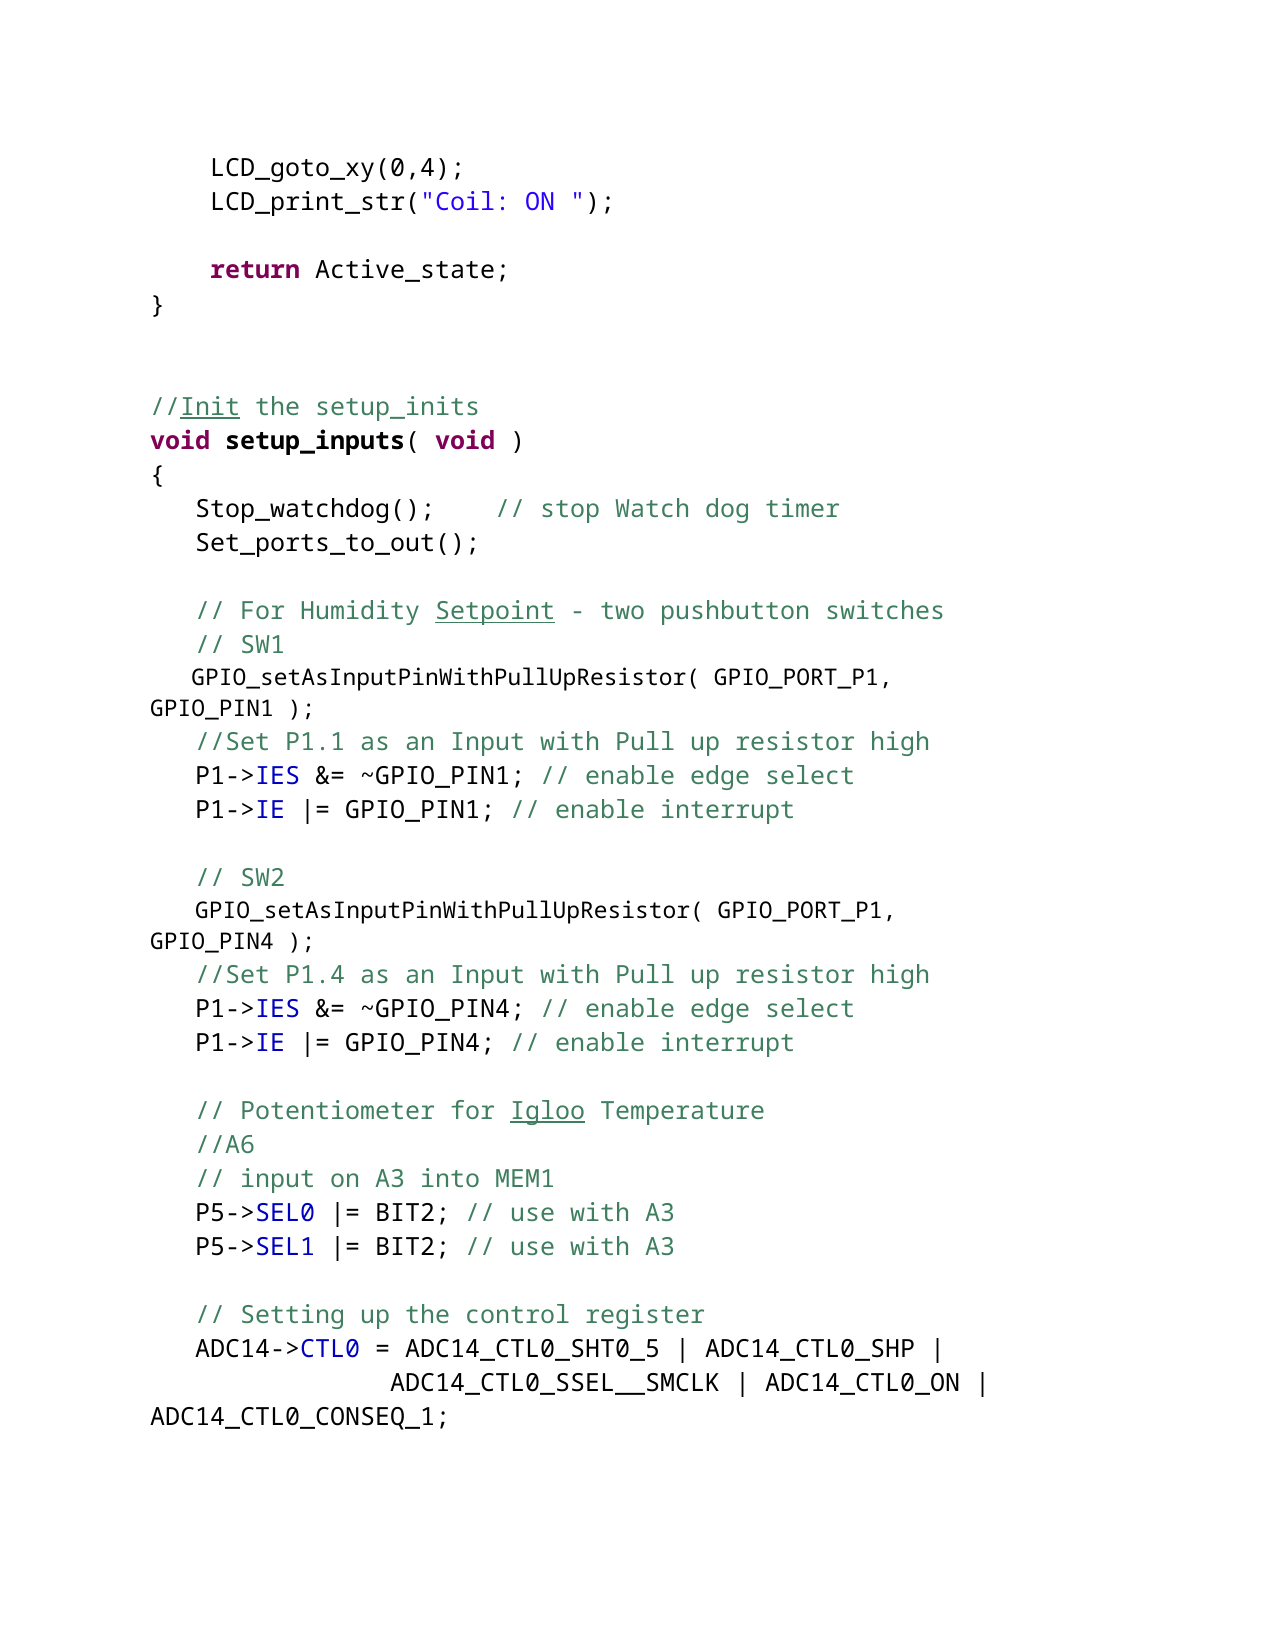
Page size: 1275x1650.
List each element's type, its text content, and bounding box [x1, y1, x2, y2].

text // Potentiometer for Igloo Temperature [150, 1092, 1067, 1127]
text P1->IES &= ~GPIO_PIN1; // enable edge select [150, 757, 1067, 792]
text ADC14_CTL0_SSEL__SMCLK | ADC14_CTL0_ON | ADC14_CTL0_CONSEQ_1; [150, 1365, 1067, 1433]
text return Active_state; [150, 252, 1067, 286]
text // Setting up the control register [150, 1297, 1067, 1331]
text P5->SEL1 |= BIT2; // use with A3 [150, 1229, 1067, 1263]
text GPIO_setAsInputPinWithPullUpResistor( GPIO_PORT_P1, GPIO_PIN4 ); [150, 894, 1067, 956]
text // input on A3 into MEM1 [150, 1161, 1067, 1195]
text } [150, 286, 1067, 320]
text LCD_goto_xy(0,4); [150, 150, 1067, 184]
text { [150, 457, 1067, 491]
text //Set P1.1 as an Input with Pull up resistor high [150, 723, 1067, 757]
text ADC14->CTL0 = ADC14_CTL0_SHT0_5 | ADC14_CTL0_SHP | [150, 1331, 1067, 1365]
text GPIO_setAsInputPinWithPullUpResistor( GPIO_PORT_P1, GPIO_PIN1 ); [150, 661, 1067, 723]
text // SW2 [150, 860, 1067, 894]
text P1->IE |= GPIO_PIN1; // enable interrupt [150, 792, 1067, 826]
text // For Humidity Setpoint - two pushbutton switches [150, 593, 1067, 627]
text Set_ports_to_out(); [150, 525, 1067, 559]
text //A6 [150, 1127, 1067, 1161]
text P1->IE |= GPIO_PIN4; // enable interrupt [150, 1024, 1067, 1058]
text //Set P1.4 as an Input with Pull up resistor high [150, 956, 1067, 990]
text P5->SEL0 |= BIT2; // use with A3 [150, 1195, 1067, 1229]
text void setup_inputs( void ) [150, 422, 1067, 457]
text LCD_print_str("Coil: ON "); [150, 184, 1067, 218]
text // SW1 [150, 627, 1067, 661]
text P1->IES &= ~GPIO_PIN4; // enable edge select [150, 990, 1067, 1024]
text Stop_watchdog(); // stop Watch dog timer [150, 491, 1067, 525]
text //Init the setup_inits [150, 388, 1067, 422]
